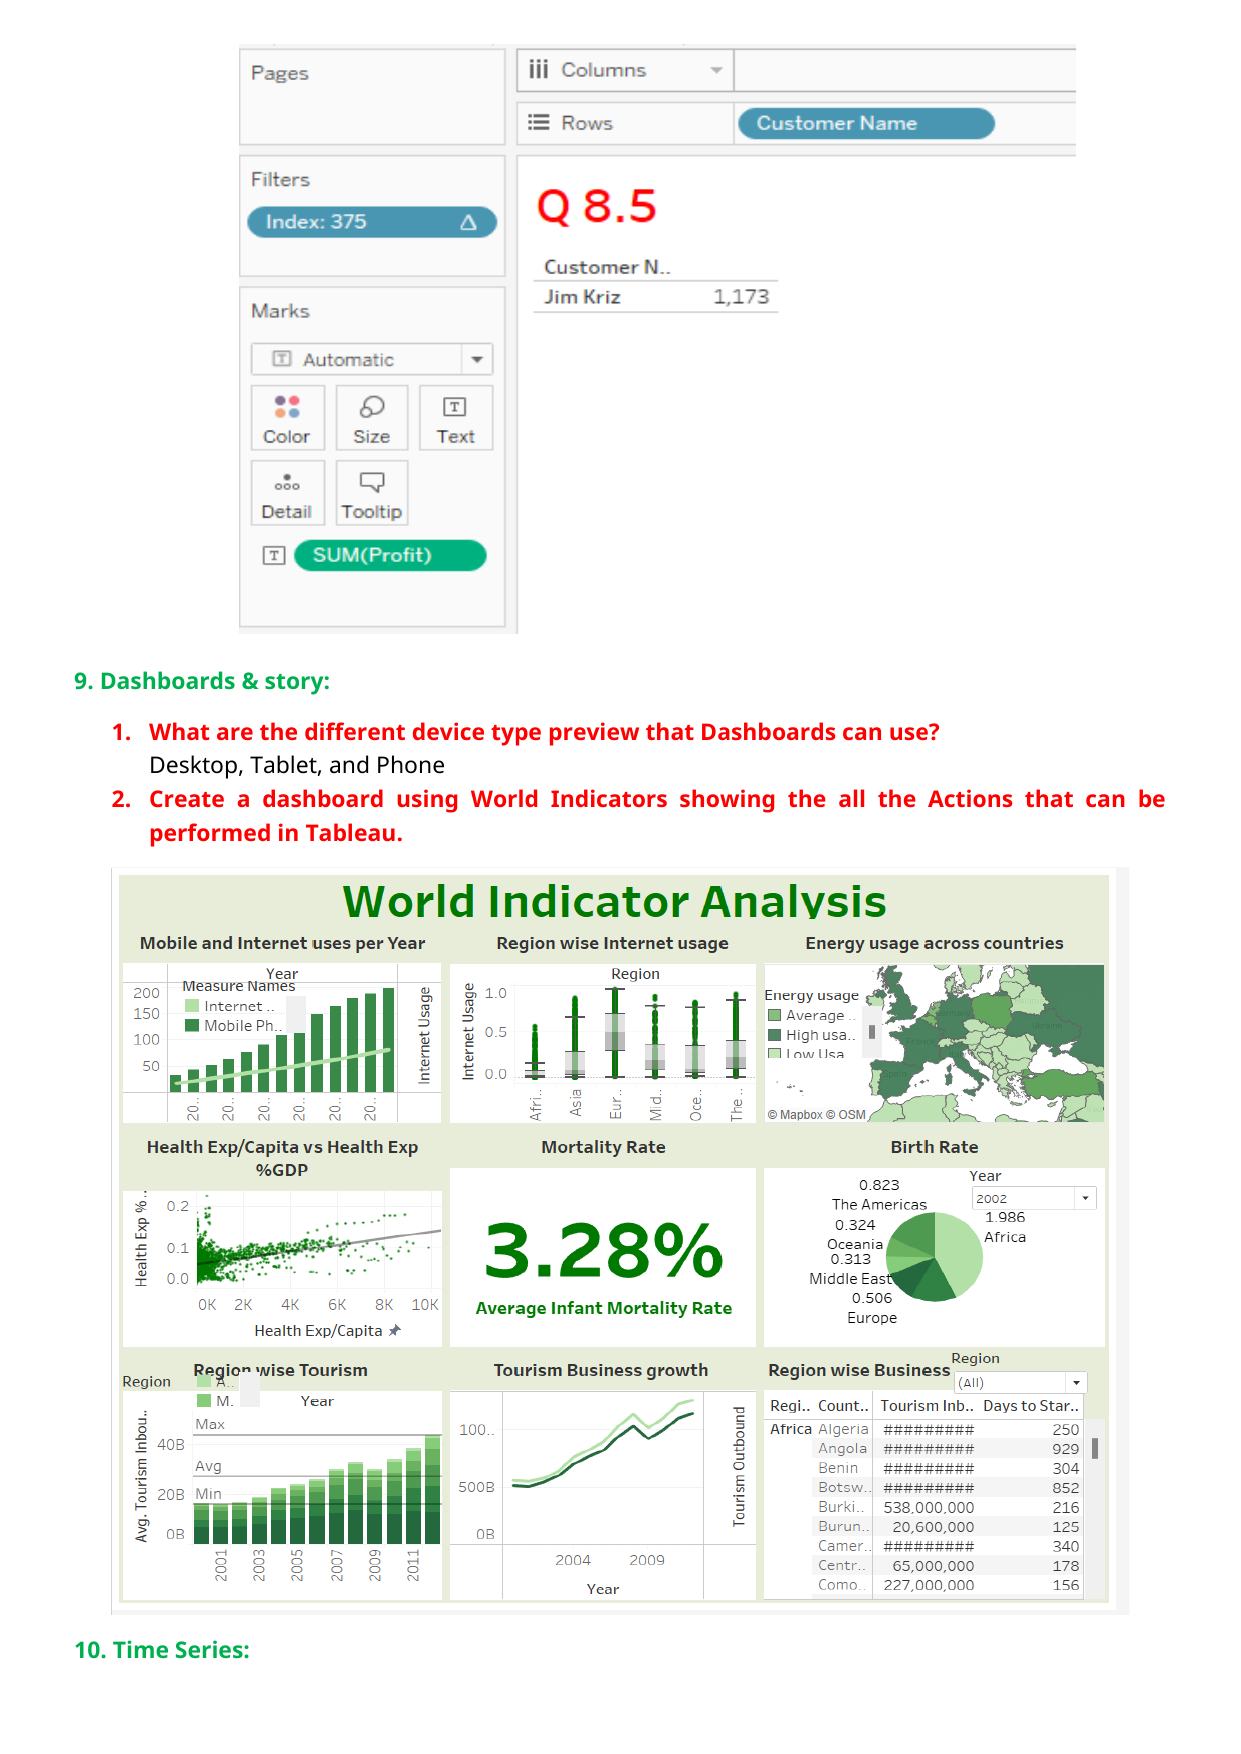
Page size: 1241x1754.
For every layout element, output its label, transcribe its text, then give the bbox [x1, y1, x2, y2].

picture [111, 867, 1130, 1615]
text 10. Time Series: [74, 1634, 1167, 1665]
picture [239, 44, 1077, 634]
text 9. Dashboards & story: [74, 665, 1167, 696]
list What are the different device type preview that Dashboards can use? [111, 716, 1167, 747]
list Create a dashboard using World Indicators showing the all the Actions that can be performed in Tableau. [111, 783, 1167, 848]
list Desktop, Tablet, and Phone [149, 749, 1167, 781]
